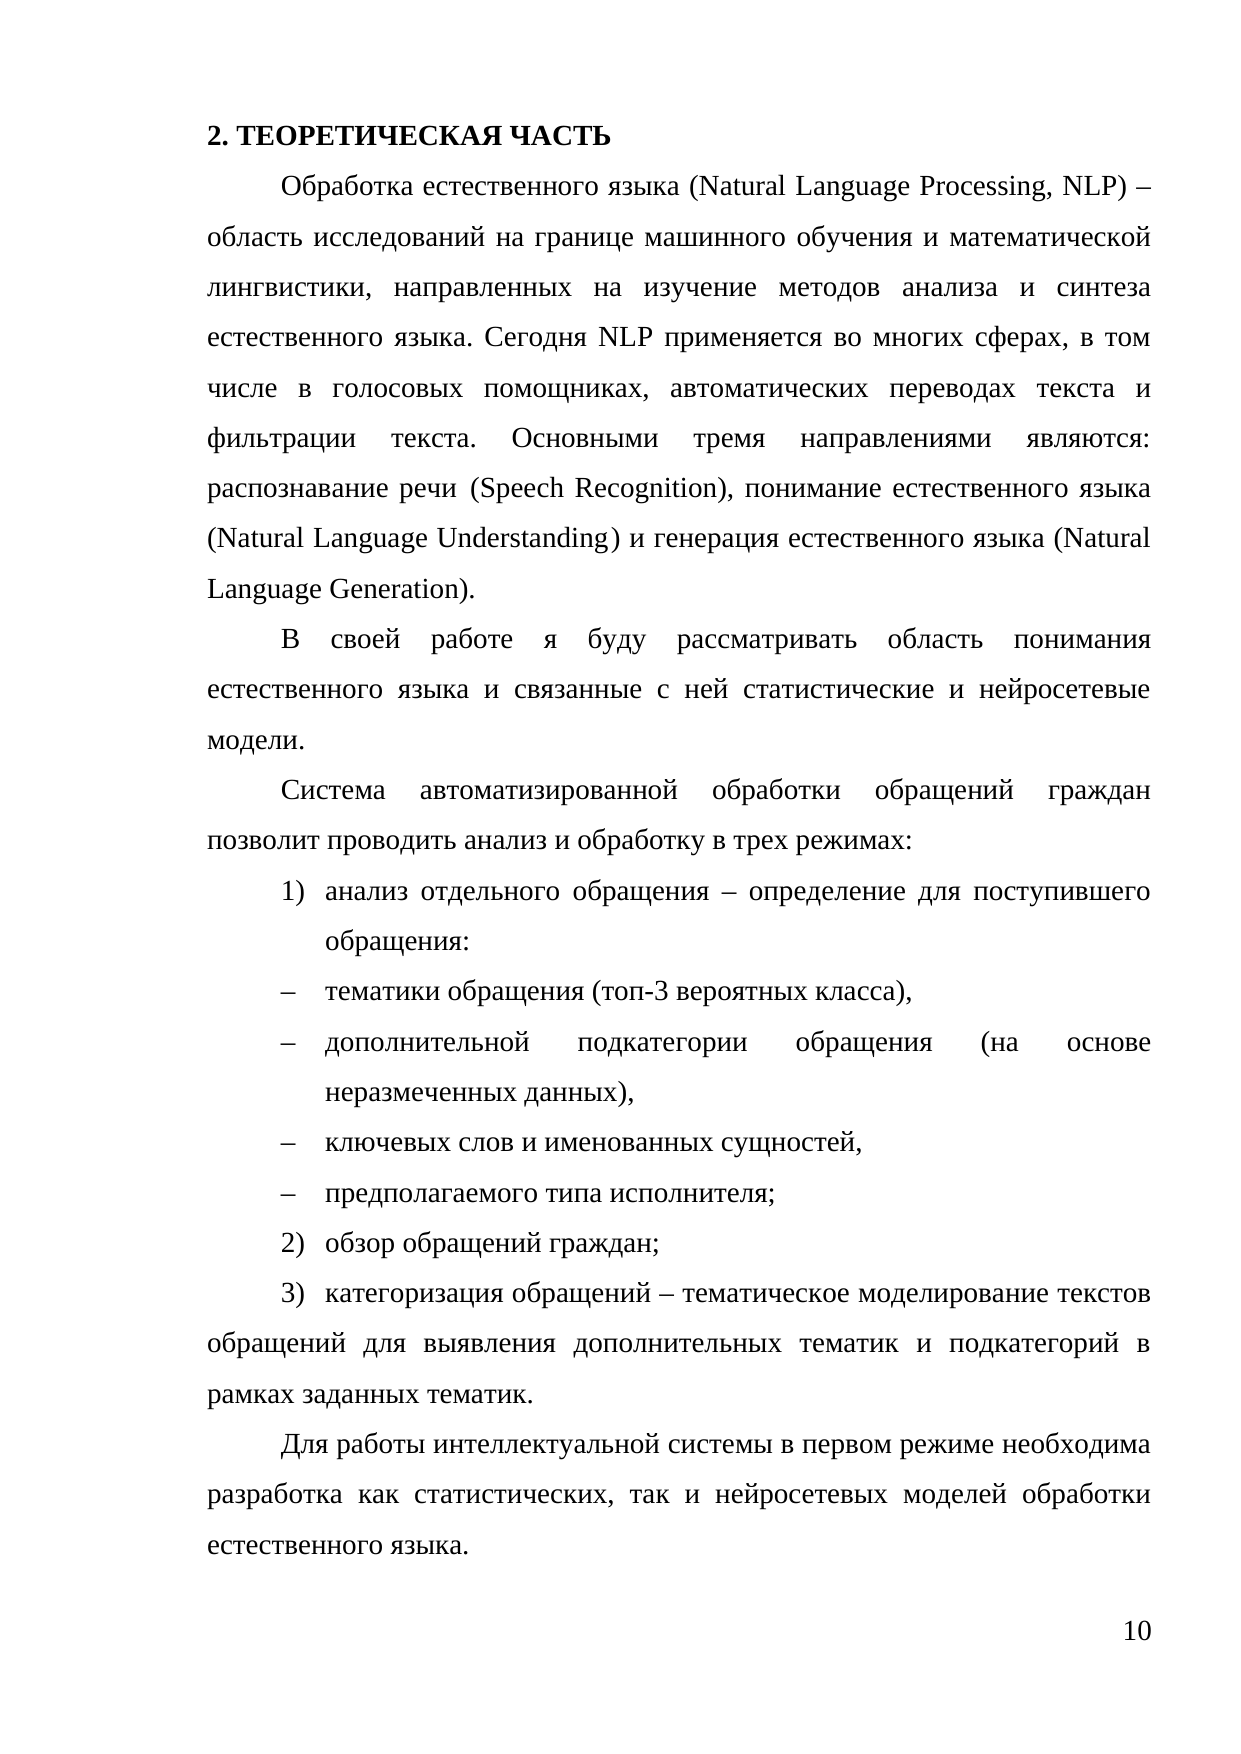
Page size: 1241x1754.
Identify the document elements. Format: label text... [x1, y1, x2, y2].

text 3) категоризация обращений – тематическое моделирование текстов обращений для выявления дополнительных тематик и подкатегорий в рамках заданных тематик. [207, 1275, 1152, 1409]
text – тематики обращения (топ-3 вероятных класса), [281, 973, 1152, 1007]
text Система автоматизированной обработки обращений граждан позволит проводить анализ и обработку в трех режимах: [207, 772, 1152, 856]
text В своей работе я буду рассматривать область понимания естественного языка и связанные с ней статистические и нейросетевые модели. [207, 621, 1152, 755]
text 2) обзор обращений граждан; [207, 1225, 1152, 1258]
text Обработка естественного языка (Natural Language Processing, NLP) – область исследований на границе машинного обучения и математической лингвистики, направленных на изучение методов анализа и синтеза естественного языка. Сегодня NLP применяется во многих сферах, в том числе в голосовых помощниках, автоматических переводах текста и фильтрации текста. Основными тремя направлениями являются: распознавание речи (Speech Recognition), понимание естественного языка (Natural Language Understanding ) и генерация естественного языка (Natural Language Generation). [207, 168, 1152, 604]
text 1) анализ отдельного обращения – определение для поступившего обращения: [281, 873, 1152, 957]
text – дополнительной подкатегории обращения (на основе неразмеченных данных), [281, 1024, 1152, 1108]
text – ключевых слов и именованных сущностей, [281, 1124, 1152, 1158]
text Для работы интеллектуальной системы в первом режиме необходима разработка как статистических, так и нейросетевых моделей обработки естественного языка. [207, 1426, 1152, 1560]
subtitle 2. ТЕОРЕТИЧЕСКАЯ ЧАСТЬ [207, 118, 1152, 152]
text – предполагаемого типа исполнителя; [281, 1175, 1152, 1208]
